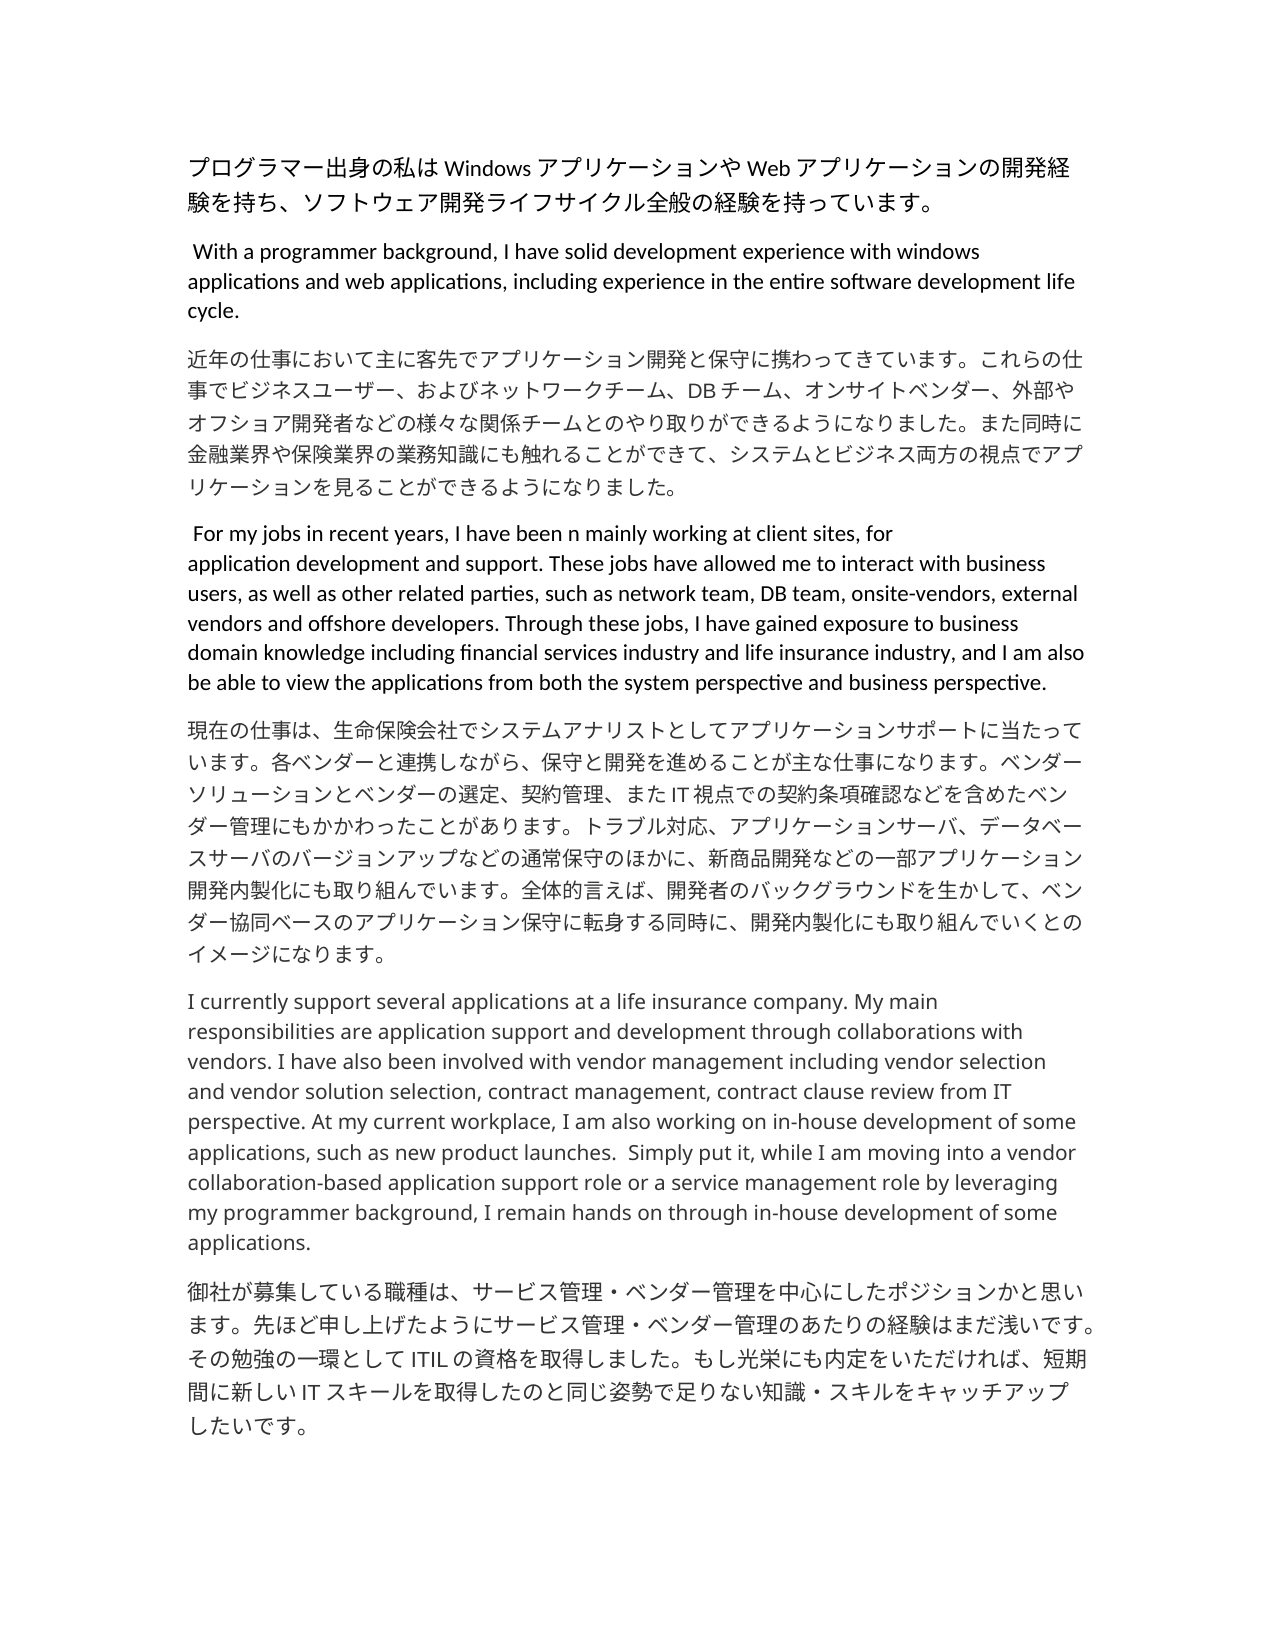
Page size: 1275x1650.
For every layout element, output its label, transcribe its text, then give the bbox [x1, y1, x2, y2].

text With a programmer background, I have solid development experience with windows applications and web applications, including experience in the entire software development life cycle. [187, 237, 1087, 324]
text 近年の仕事において主に客先でアプリケーション開発と保守に携わってきています。これらの仕事でビジネスユーザー、およびネットワークチーム、DBチーム、オンサイトベンダー、外部やオフショア開発者などの様々な関係チームとのやり取りができるようになりました。また同時に金融業界や保険業界の業務知識にも触れることができて、システムとビジネス両方の視点でアプリケーションを見ることができるようになりました。 [187, 343, 1087, 501]
text 現在の仕事は、生命保険会社でシステムアナリストとしてアプリケーションサポートに当たっています。各ベンダーと連携しながら、保守と開発を進めることが主な仕事になります。ベンダーソリューションとベンダーの選定、契約管理、またIT視点での契約条項確認などを含めたベンダー管理にもかかわったことがあります。トラブル対応、アプリケーションサーバ、データベースサーバのバージョンアップなどの通常保守のほかに、新商品開発などの一部アプリケーション開発内製化にも取り組んでいます。全体的言えば、開発者のバックグラウンドを生かして、ベンダー協同ベースのアプリケーション保守に転身する同時に、開発内製化にも取り組んでいくとのイメージになります。 [187, 714, 1087, 969]
text For my jobs in recent years, I have been n mainly working at client sites, for application development and support. These jobs have allowed me to interact with business users, as well as other related parties, such as network team, DB team, onsite-vendors, external vendors and offshore developers. Through these jobs, I have gained exposure to business domain knowledge including financial services industry and life insurance industry, and I am also be able to view the applications from both the system perspective and business perspective. [187, 519, 1087, 696]
text I currently support several applications at a life insurance company. My main responsibilities are application support and development through collaborations with vendors. I have also been involved with vendor management including vendor selection and vendor solution selection, contract management, contract clause review from IT perspective. At my current workplace, I am also working on in-house development of some applications, such as new product launches. Simply put it, while I am moving into a vendor collaboration-based application support role or a service management role by leveraging my programmer background, I remain hands on through in-house development of some applications. [187, 987, 1087, 1256]
text プログラマー出身の私はWindowsアプリケーションやWebアプリケーションの開発経験を持ち、ソフトウェア開発ライフサイクル全般の経験を持っています。 [187, 150, 1087, 218]
text 御社が募集している職種は、サービス管理・ベンダー管理を中心にしたポジションかと思います。先ほど申し上げたようにサービス管理・ベンダー管理のあたりの経験はまだ浅いです。その勉強の一環としてITILの資格を取得しました。もし光栄にも内定をいただければ、短期間に新しいITスキールを取得したのと同じ姿勢で足りない知識・スキルをキャッチアップしたいです。 [187, 1275, 1087, 1470]
